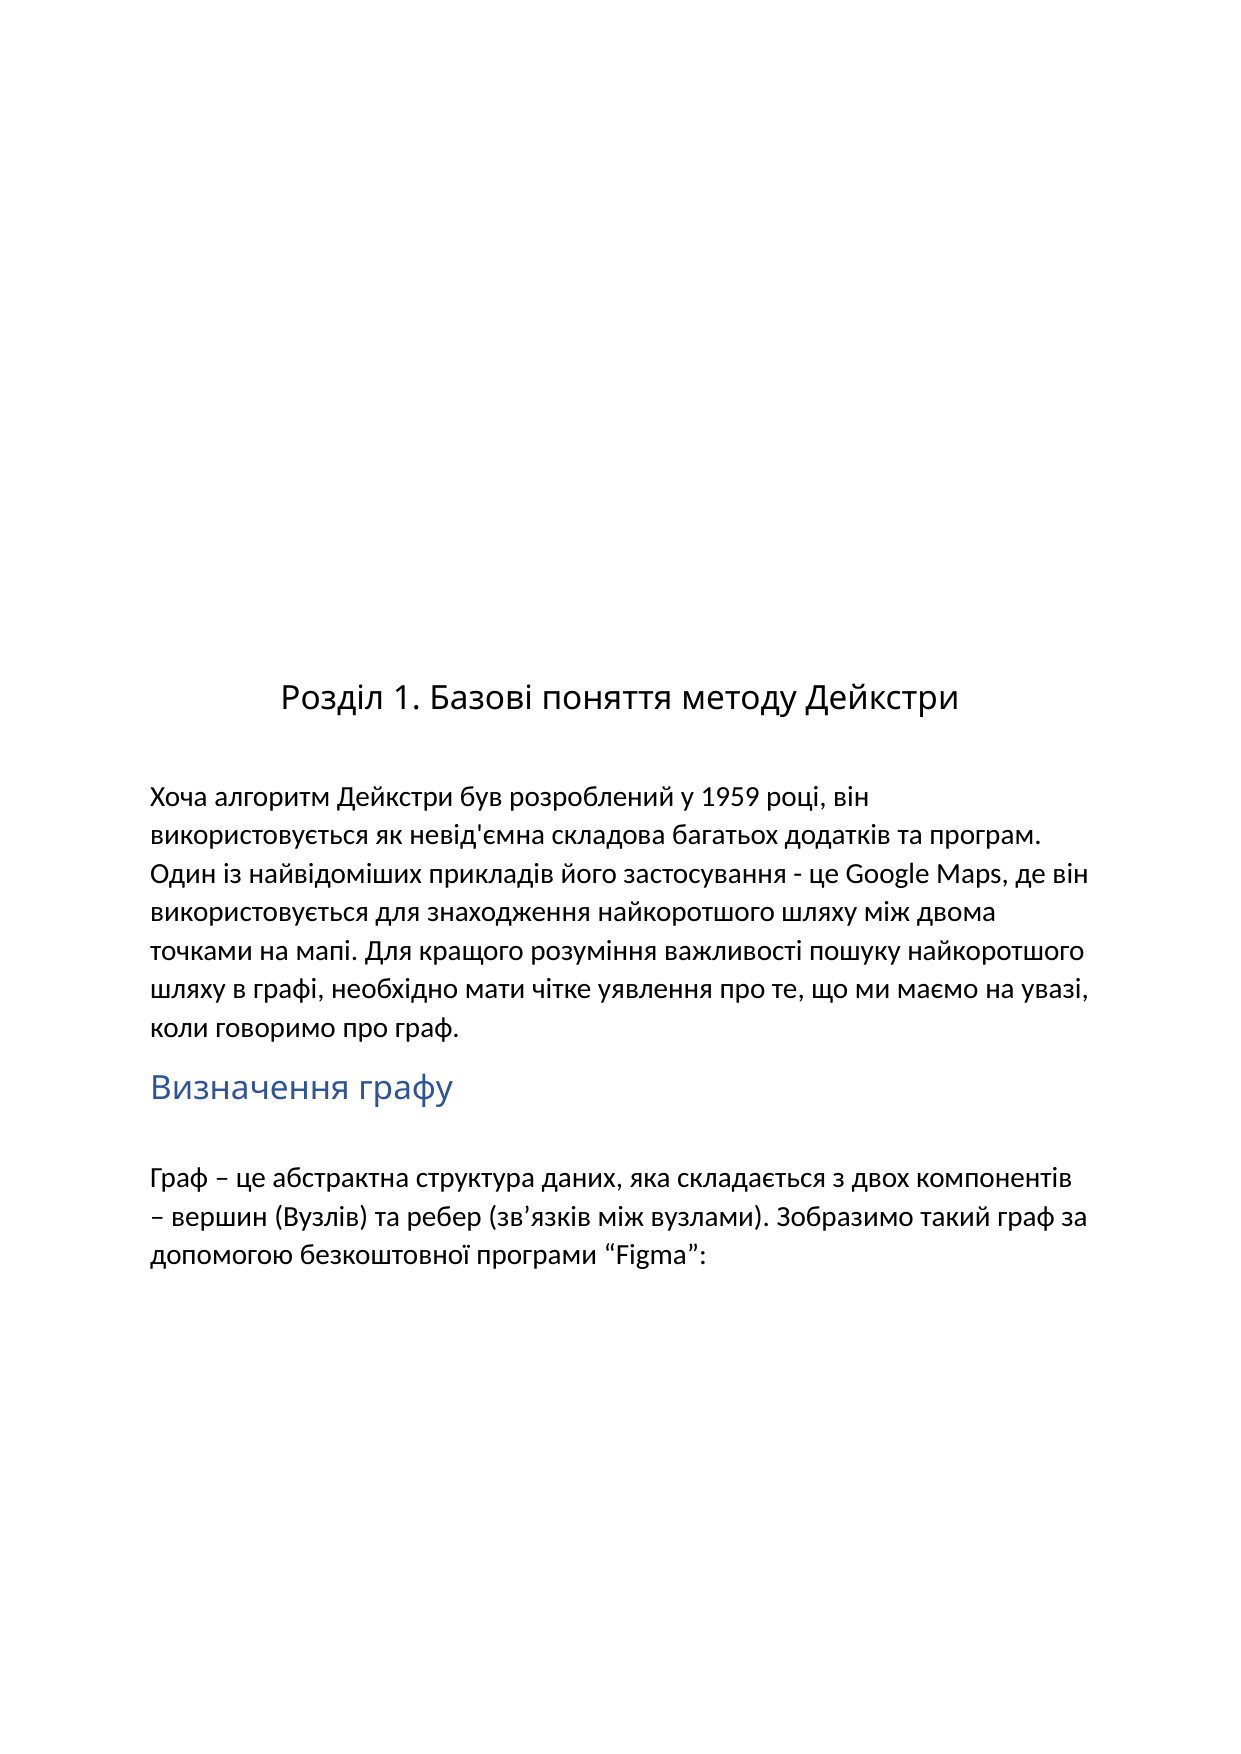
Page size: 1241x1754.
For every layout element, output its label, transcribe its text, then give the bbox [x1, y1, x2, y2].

subtitle Розділ 1. Базові поняття методу Дейкстри [150, 674, 1090, 719]
text Граф – це абстрактна структура даних, яка складається з двох компонентів – вершин (Вузлів) та ребер (зв’язків між вузлами). Зобразимо такий граф за допомогою безкоштовної програми “Figma”: [150, 1159, 1090, 1272]
text Хоча алгоритм Дейкстри був розроблений у 1959 році, він використовується як невід'ємна складова багатьох додатків та програм. Один із найвідоміших прикладів його застосування - це Google Maps, де він використовується для знаходження найкоротшого шляху між двома точками на мапі. Для кращого розуміння важливості пошуку найкоротшого шляху в графі, необхідно мати чітке уявлення про те, що ми маємо на увазі, коли говоримо про граф. [150, 778, 1090, 1044]
subtitle Визначення графу [150, 1064, 1090, 1109]
